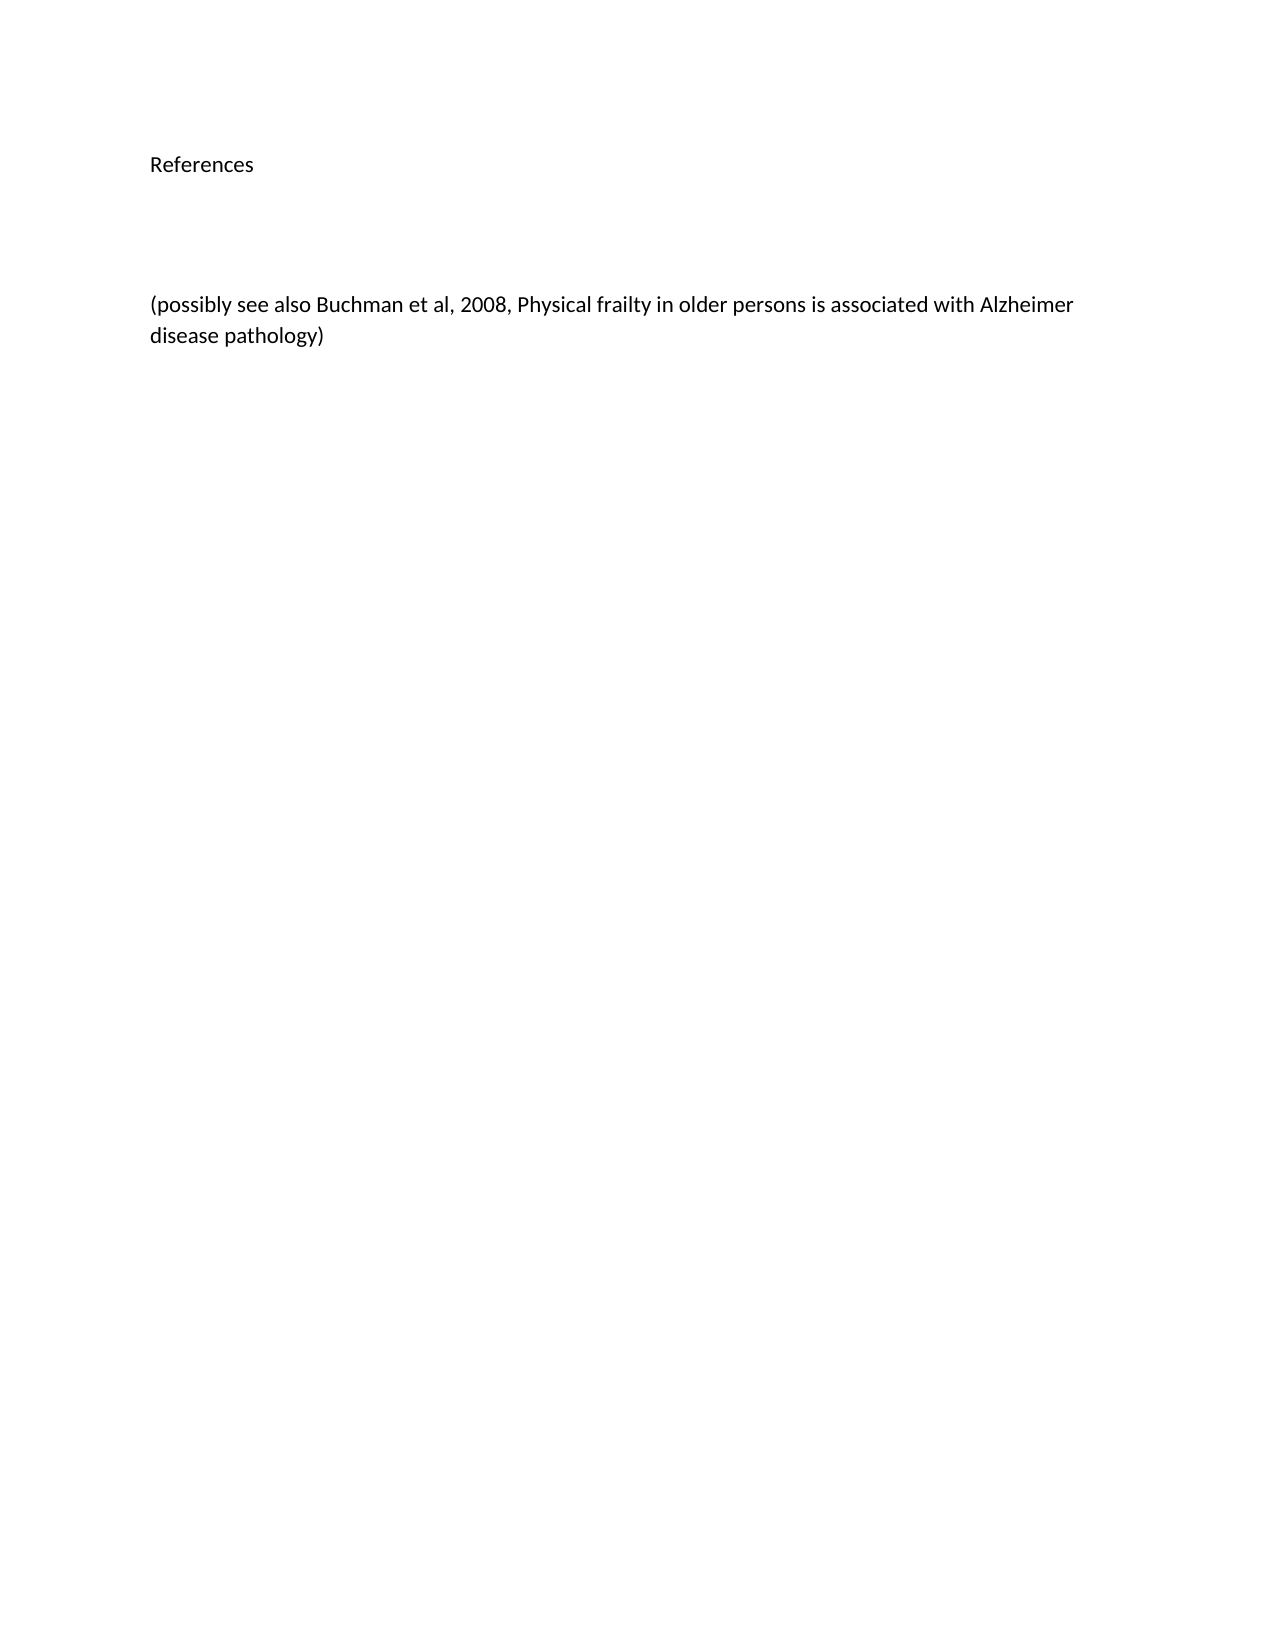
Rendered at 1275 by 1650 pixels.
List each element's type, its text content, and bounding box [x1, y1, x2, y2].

text (possibly see also Buchman et al, 2008, Physical frailty in older persons is associated with Alzheimer disease pathology) [150, 291, 1125, 349]
text References [150, 150, 1125, 178]
